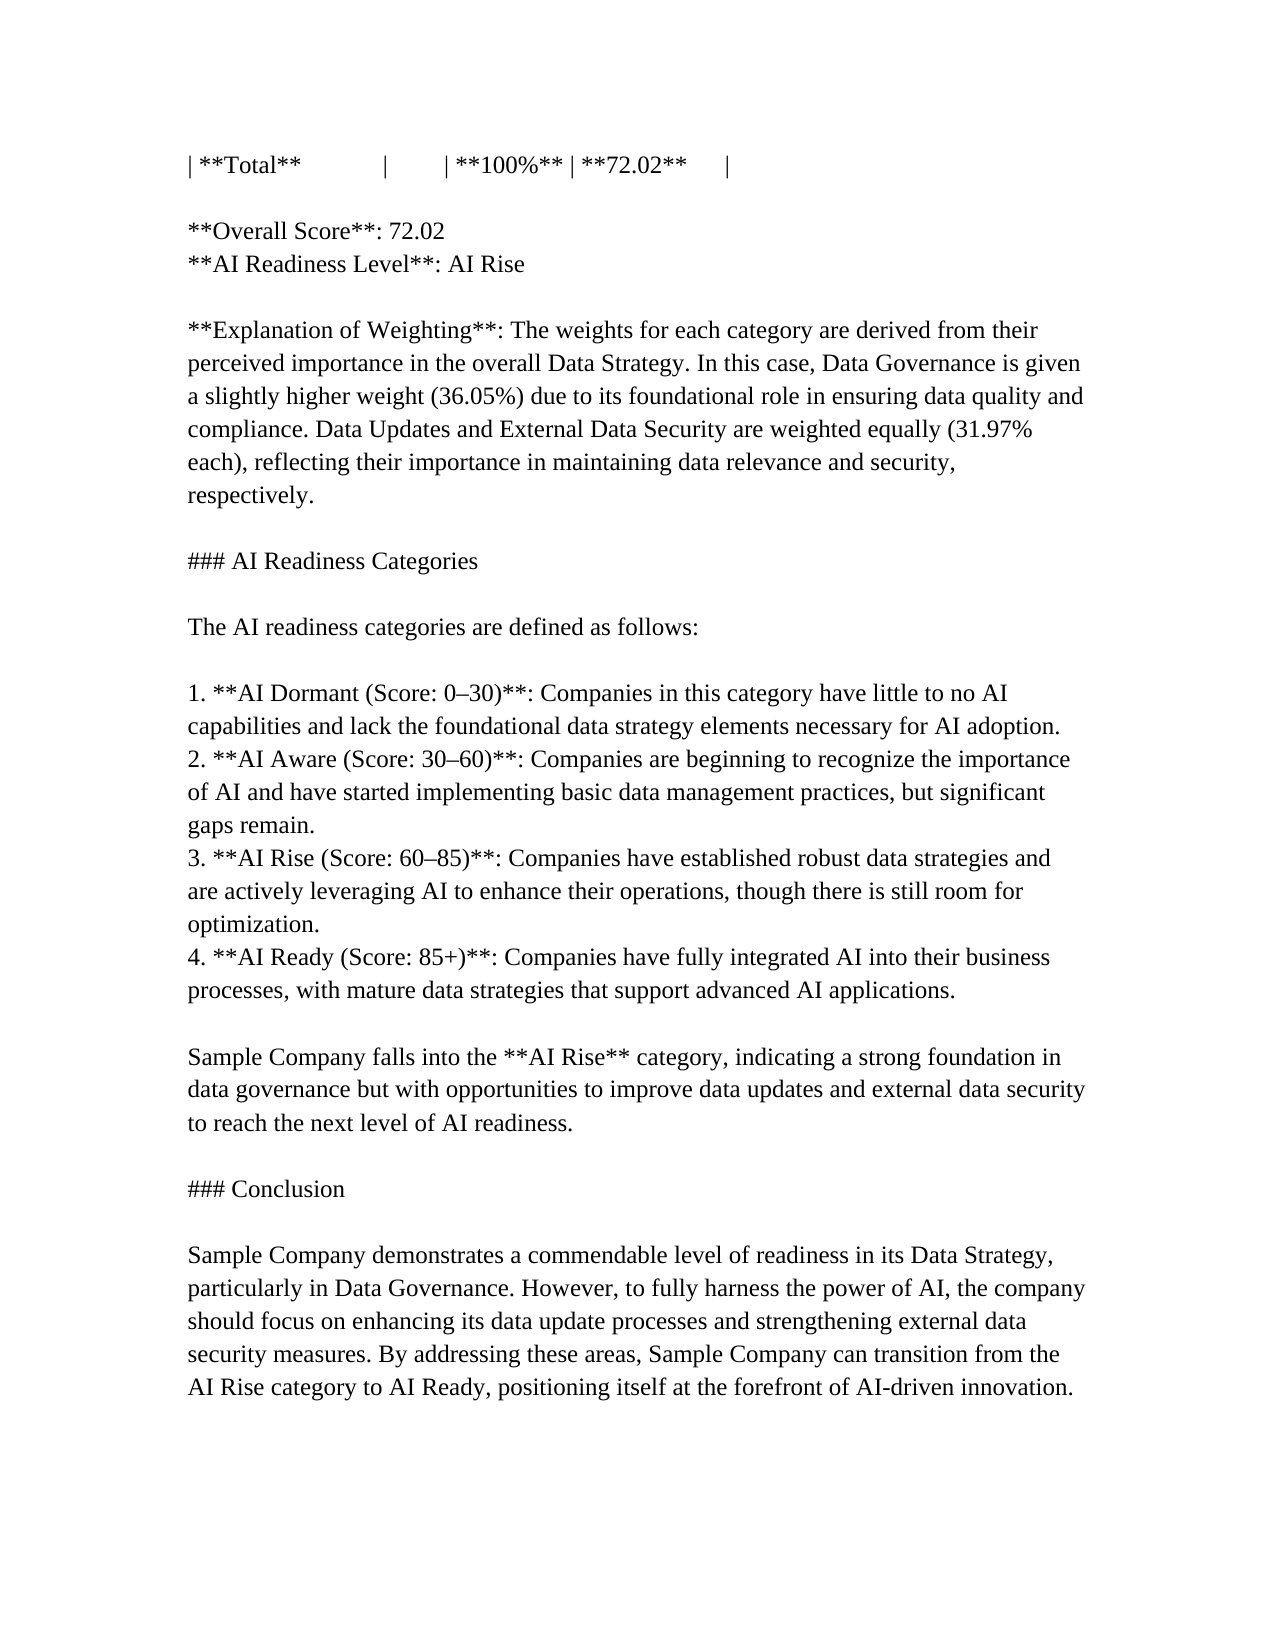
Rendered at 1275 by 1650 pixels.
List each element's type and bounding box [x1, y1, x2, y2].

text [187, 150, 1087, 1499]
